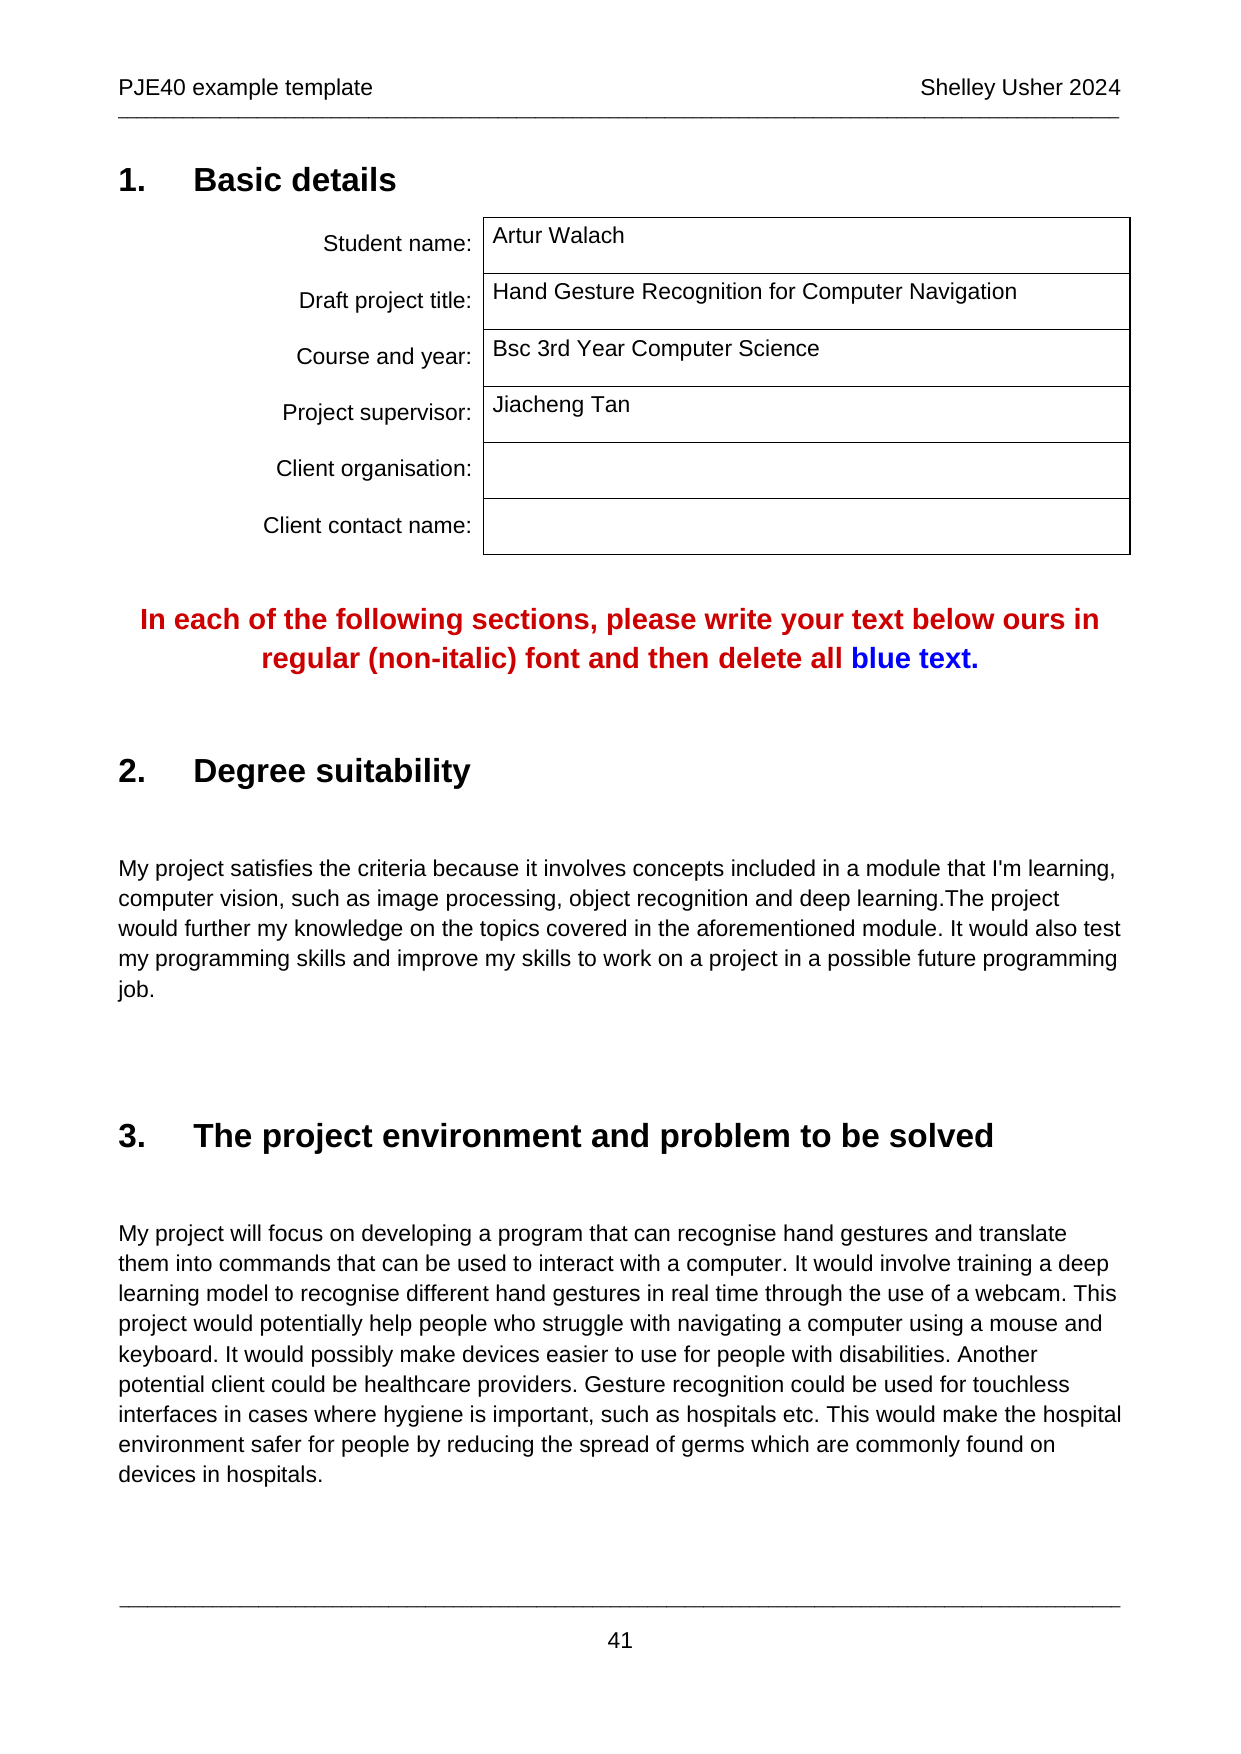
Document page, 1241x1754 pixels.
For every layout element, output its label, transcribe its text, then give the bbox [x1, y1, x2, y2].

table_cell Course and year: [193, 329, 483, 386]
table_cell [484, 443, 1129, 498]
text My project satisfies the criteria because it involves concepts included in a module that I'm learning, computer vision, such as image processing, object recognition and deep learning.The project would further my knowledge on the topics covered in the aforementioned module. It would also test my programming skills and improve my skills to work on a project in a possible future programming job. [118, 855, 1122, 1002]
subtitle Degree suitability [118, 751, 1122, 790]
table_header Artur Walach [484, 218, 1129, 273]
table_cell Draft project title: [193, 273, 483, 329]
table_cell Jiacheng Tan [484, 387, 1129, 442]
table_cell Bsc 3rd Year Computer Science [484, 330, 1129, 386]
table_cell Client contact name: [193, 498, 483, 554]
subtitle The project environment and problem to be solved [118, 1116, 1122, 1155]
subtitle Basic details [118, 160, 1122, 199]
table_cell Client organisation: [193, 442, 483, 498]
text My project will focus on developing a program that can recognise hand gestures and translate them into commands that can be used to interact with a computer. It would involve training a deep learning model to recognise different hand gestures in real time through the use of a webcam. This project would potentially help people who struggle with navigating a computer using a mouse and keyboard. It would possibly make devices easier to use for people with disabilities. Another potential client could be healthcare providers. Gesture recognition could be used for touchless interfaces in cases where hygiene is important, such as hospitals etc. This would make the hospital environment safer for people by reducing the spread of germs which are commonly found on devices in hospitals. [118, 1220, 1122, 1488]
table_cell Hand Gesture Recognition for Computer Navigation [484, 274, 1129, 329]
text In each of the following sections, please write your text below ours in regular (non-italic) font and then delete all blue text. [118, 602, 1122, 674]
table_cell Project supervisor: [193, 386, 483, 442]
table_header Student name: [193, 217, 483, 273]
table_cell [484, 499, 1129, 554]
